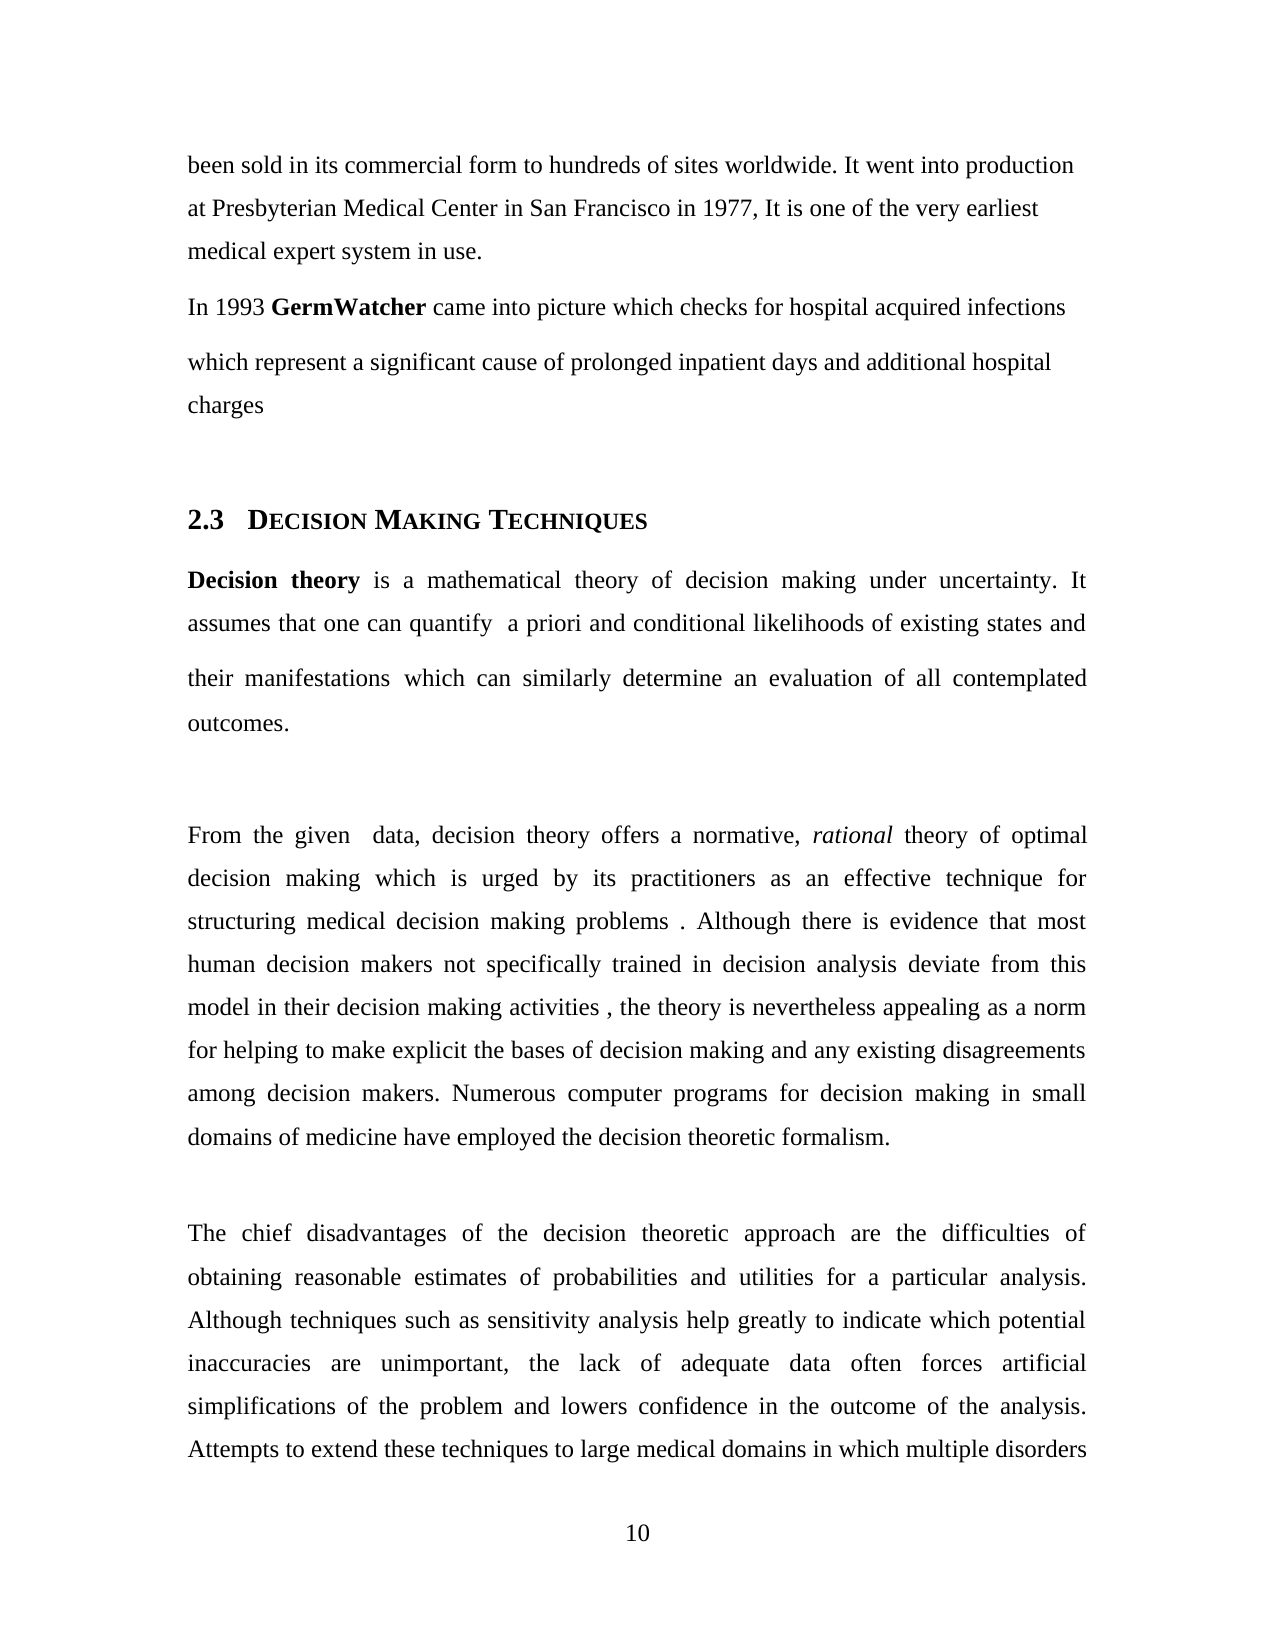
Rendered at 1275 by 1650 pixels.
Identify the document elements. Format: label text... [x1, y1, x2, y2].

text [187, 150, 1087, 265]
text From the given data, decision theory offers a normative, rational theory of optimal decision making which is urged by its practitioners as an effective technique for structuring medical decision making problems . Although there is evidence that most human decision makers not specifically trained in decision analysis deviate from this model in their decision making activities , the theory is nevertheless appealing as a norm for helping to make explicit the bases of decision making and any existing disagreements among decision makers. Numerous computer programs for decision making in small domains of medicine have employed the decision theoretic formalism. [187, 820, 1087, 1150]
text which represent a significant cause of prolonged inpatient days and additional hospital charges [187, 347, 1087, 419]
text Decision theory is a mathematical theory of decision making under uncertainty. It assumes that one can quantify a priori and conditional likelihoods of existing states and their manifestations which can similarly determine an evaluation of all contemplated outcomes. [187, 565, 1087, 737]
subtitle Decision Making Techniques [187, 502, 1087, 535]
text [187, 1218, 1087, 1463]
text In 1993 GermWatcher came into picture which checks for hospital acquired infections [187, 292, 1087, 321]
